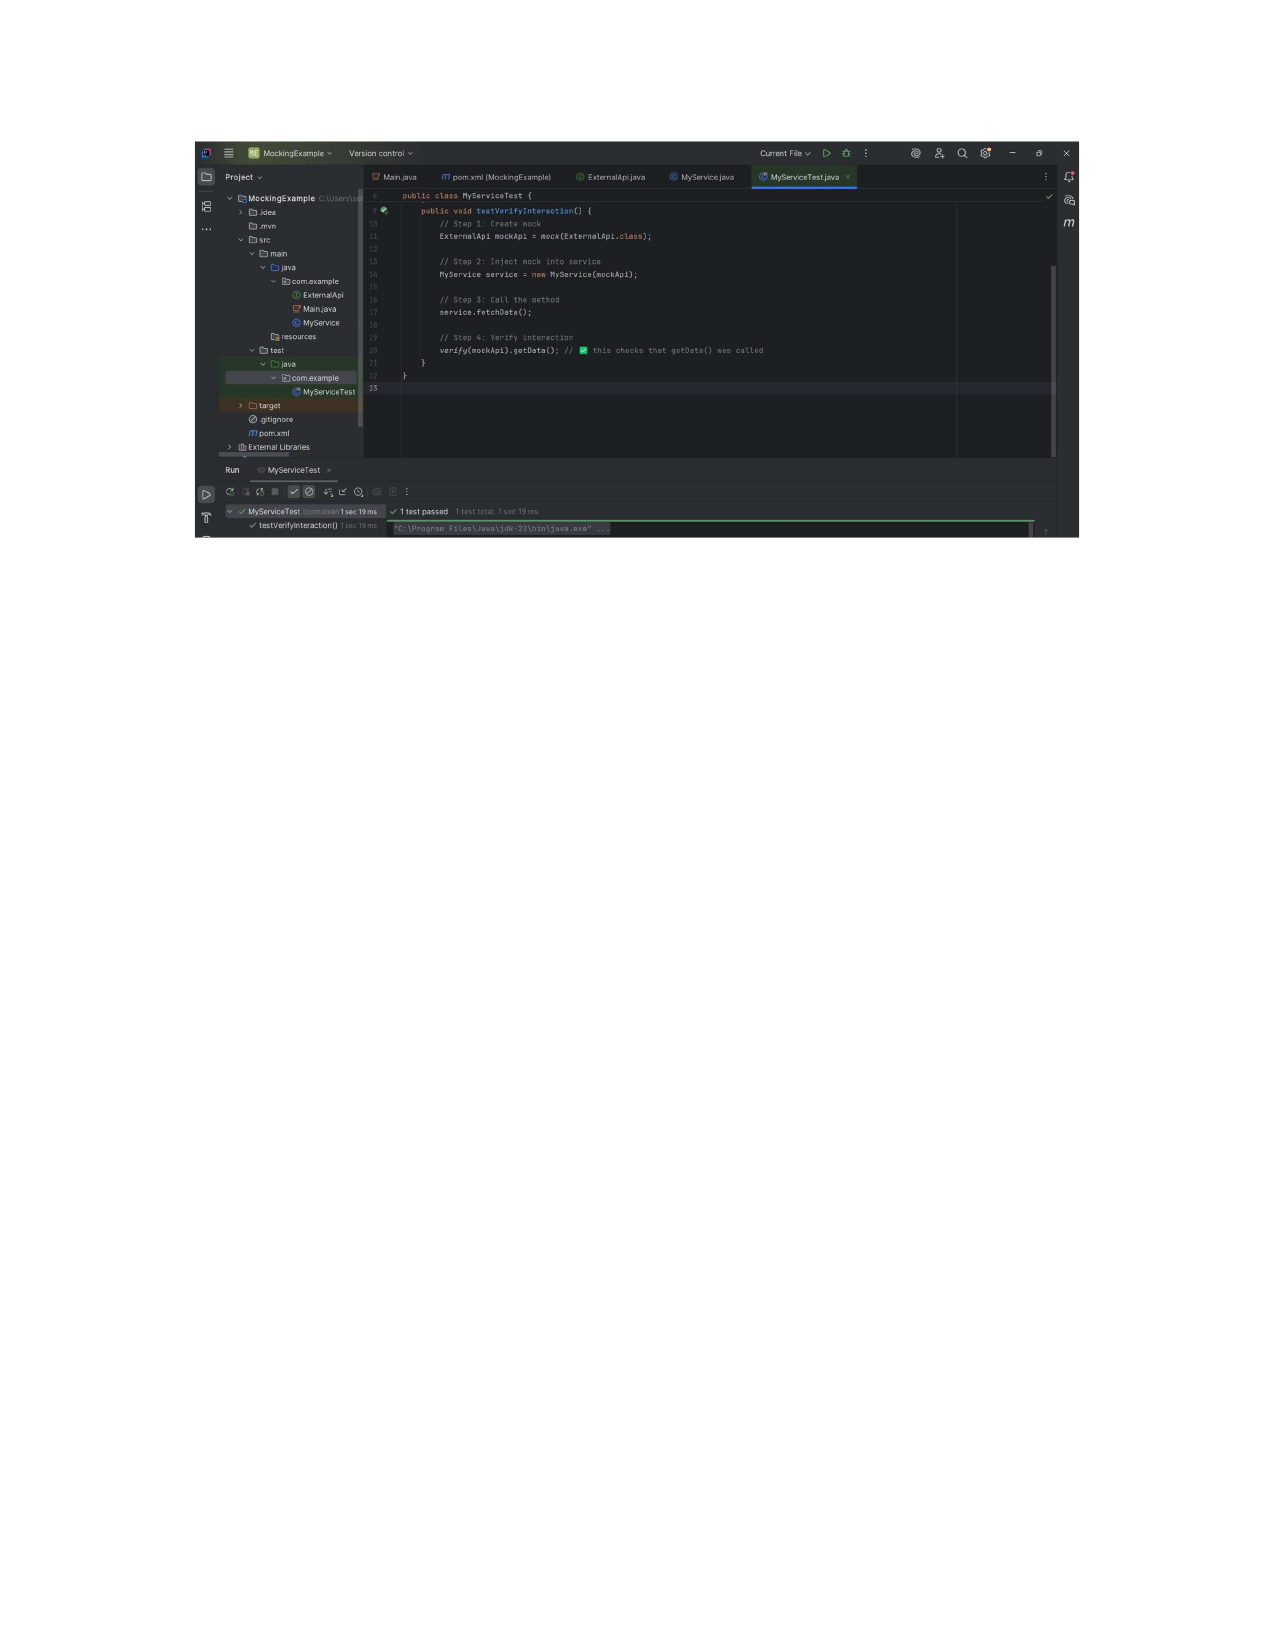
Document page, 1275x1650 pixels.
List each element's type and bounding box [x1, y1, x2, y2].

picture [194, 141, 1080, 538]
